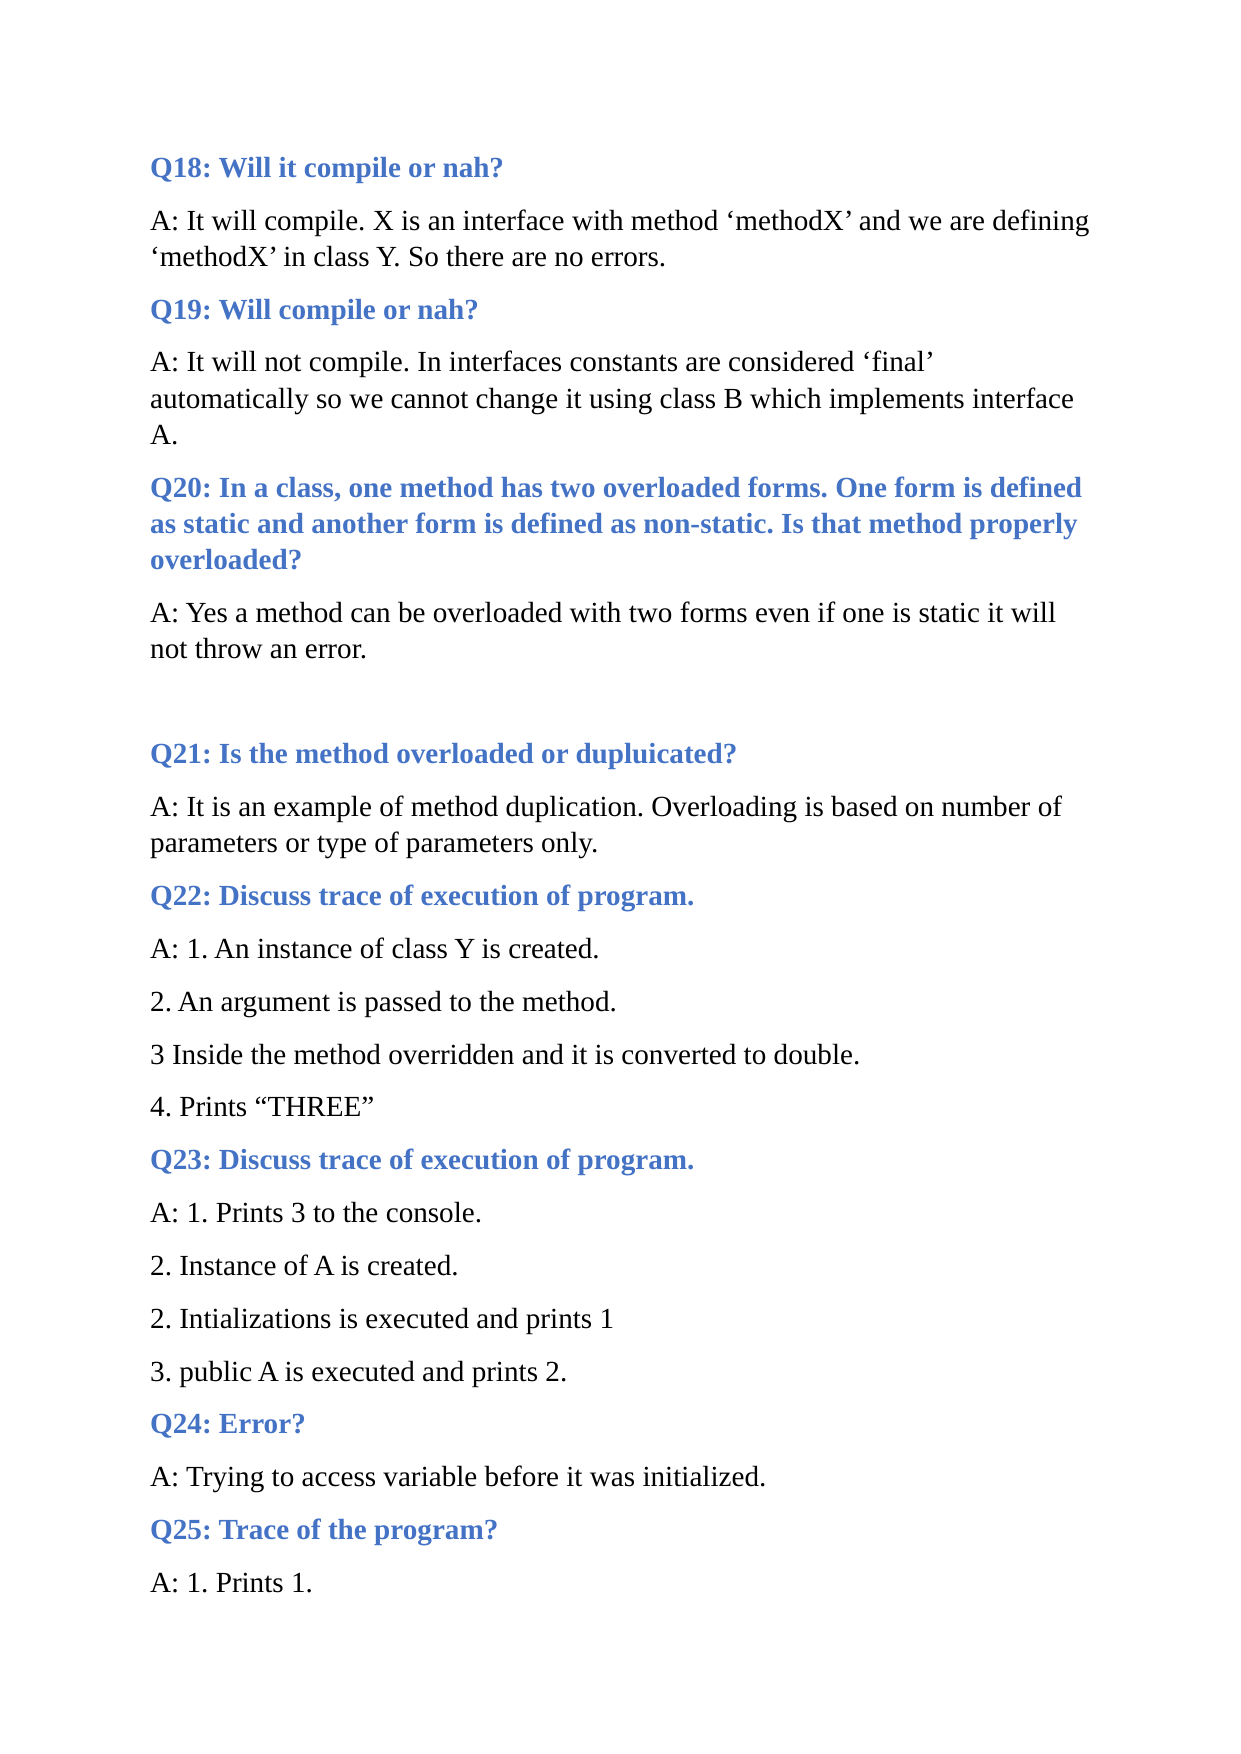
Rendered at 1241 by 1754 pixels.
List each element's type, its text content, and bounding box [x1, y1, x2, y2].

text Q24: Error? [150, 1406, 1090, 1440]
text Q20: In a class, one method has two overloaded forms. One form is defined as static and another form is defined as non-static. Is that method properly overloaded? [150, 470, 1090, 576]
text Q18: Will it compile or nah? [150, 150, 1090, 183]
text 3. public A is executed and prints 2. [150, 1354, 1090, 1387]
text 3 Inside the method overridden and it is converted to double. [150, 1037, 1090, 1070]
text Q25: Trace of the program? [150, 1512, 1090, 1546]
text A: 1. An instance of class Y is created. [150, 931, 1090, 965]
text Q19: Will compile or nah? [150, 292, 1090, 325]
text Q23: Discuss trace of execution of program. [150, 1142, 1090, 1176]
text 2. Instance of A is created. [150, 1248, 1090, 1282]
text 2. Intializations is executed and prints 1 [150, 1301, 1090, 1334]
text A: Yes a method can be overloaded with two forms even if one is static it will not throw an error. [150, 595, 1090, 664]
text A: It is an example of method duplication. Overloading is based on number of parameters or type of parameters only. [150, 789, 1090, 859]
text A: Trying to access variable before it was initialized. [150, 1459, 1090, 1493]
text 4. Prints “THREE” [150, 1089, 1090, 1123]
text A: 1. Prints 3 to the console. [150, 1195, 1090, 1229]
text A: It will not compile. In interfaces constants are considered ‘final’ automatically so we cannot change it using class B which implements interface A. [150, 344, 1090, 450]
text Q22: Discuss trace of execution of program. [150, 878, 1090, 912]
text 2. An argument is passed to the method. [150, 984, 1090, 1017]
text A: It will compile. X is an interface with method ‘methodX’ and we are defining ‘methodX’ in class Y. So there are no errors. [150, 203, 1090, 272]
text Q21: Is the method overloaded or dupluicated? [150, 737, 1090, 770]
text A: 1. Prints 1. [150, 1565, 1090, 1598]
